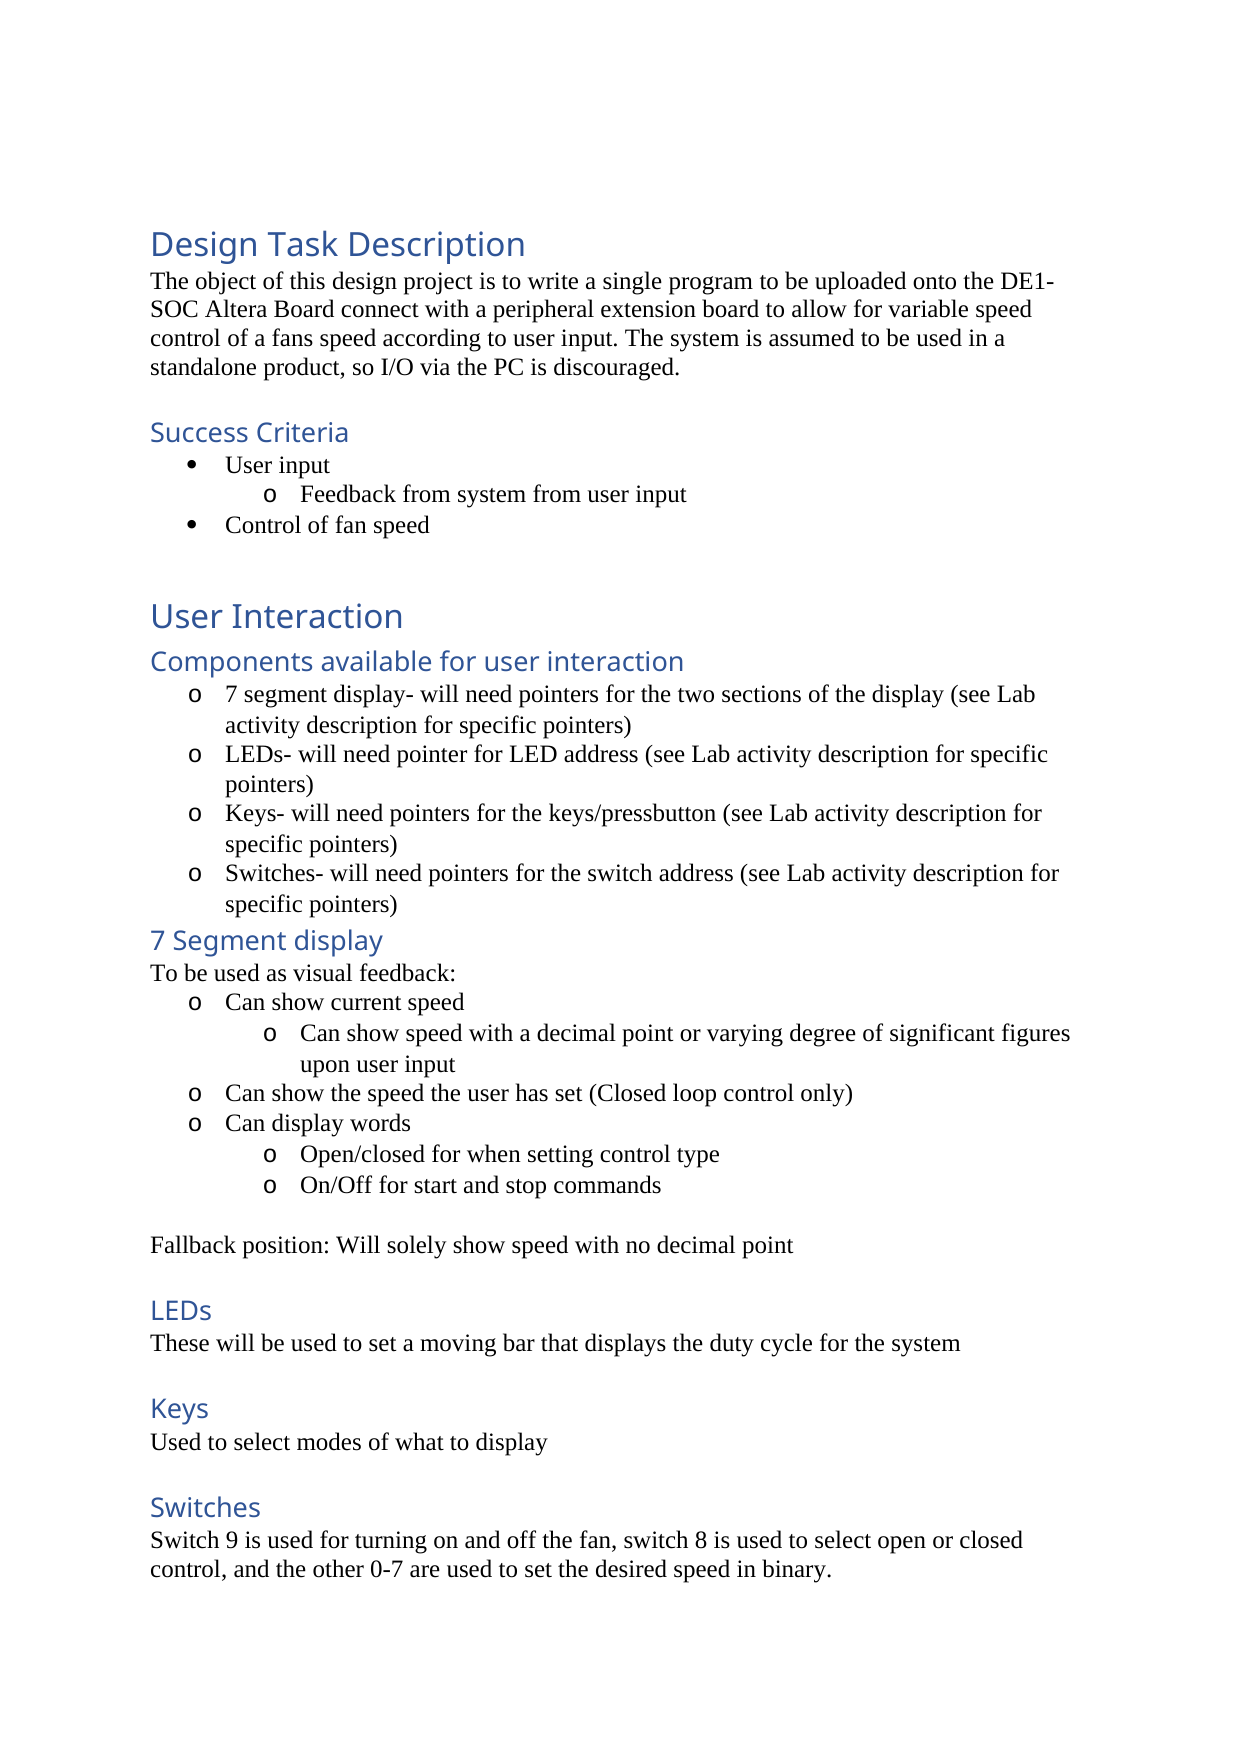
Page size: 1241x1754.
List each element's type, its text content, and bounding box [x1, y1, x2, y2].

subtitle LEDs [150, 1291, 1090, 1328]
list Can display words [187, 1108, 1090, 1139]
text The object of this design project is to write a single program to be uploaded onto the DE1-SOC Altera Board connect with a peripheral extension board to allow for variable speed control of a fans speed according to user input. The system is assumed to be used in a standalone product, so I/O via the PC is discouraged. [150, 266, 1090, 381]
text Fallback position: Will solely show speed with no decimal point [150, 1230, 1090, 1258]
text Switch 9 is used for turning on and off the fan, switch 8 is used to select open or closed control, and the other 0-7 are used to set the desired speed in binary. [150, 1525, 1090, 1583]
subtitle Design Task Description [150, 220, 1090, 266]
list Switches- will need pointers for the switch address (see Lab activity description for specific pointers) [187, 858, 1090, 917]
subtitle Keys [150, 1390, 1090, 1427]
list LEDs- will need pointer for LED address (see Lab activity description for specific pointers) [187, 739, 1090, 798]
text These will be used to set a moving bar that displays the duty cycle for the system [150, 1328, 1090, 1357]
list User input [187, 451, 1090, 479]
list Feedback from system from user input [262, 479, 1090, 510]
text Used to select modes of what to display [150, 1427, 1090, 1456]
subtitle User Interaction [150, 593, 1090, 638]
list Can show speed with a decimal point or varying degree of significant figures upon user input [262, 1018, 1090, 1078]
subtitle 7 Segment display [150, 922, 1090, 958]
list On/Off for start and stop commands [262, 1170, 1090, 1201]
subtitle Components available for user interaction [150, 642, 1090, 679]
list Can show the speed the user has set (Closed loop control only) [187, 1078, 1090, 1108]
list Can show current speed [187, 987, 1090, 1018]
subtitle Switches [150, 1488, 1090, 1525]
subtitle Success Criteria [150, 414, 1090, 451]
list 7 segment display- will need pointers for the two sections of the display (see Lab activity description for specific pointers) [187, 679, 1090, 739]
list Keys- will need pointers for the keys/pressbutton (see Lab activity description for specific pointers) [187, 798, 1090, 858]
list Control of fan speed [187, 510, 1090, 539]
text To be used as visual feedback: [150, 958, 1090, 987]
list Open/closed for when setting control type [262, 1139, 1090, 1170]
